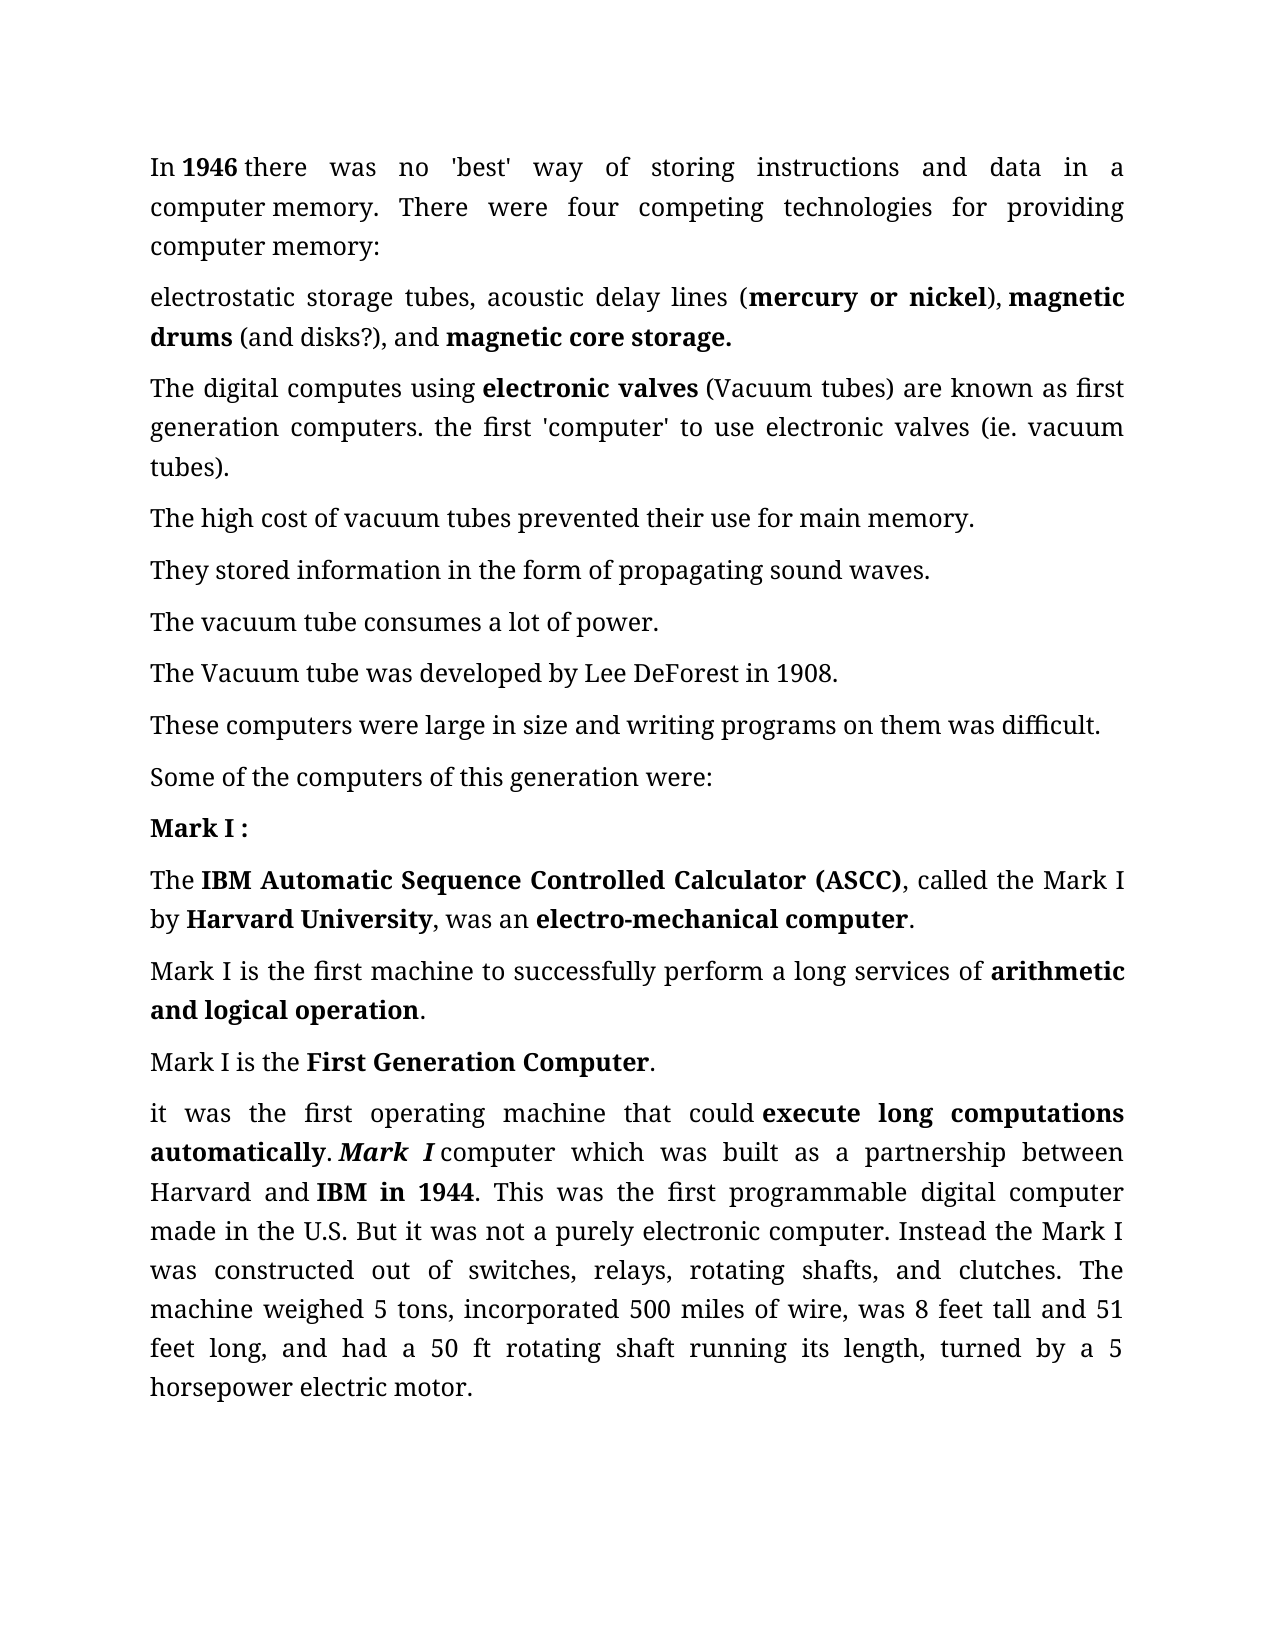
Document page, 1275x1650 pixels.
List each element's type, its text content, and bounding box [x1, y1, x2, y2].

text They stored information in the form of propagating sound waves. [150, 552, 1125, 587]
text The vacuum tube consumes a lot of power. [150, 604, 1125, 638]
text Some of the computers of this generation were: [150, 759, 1125, 793]
text The digital computes using electronic valves (Vacuum tubes) are known as first generation computers. the first 'computer' to use electronic valves (ie. vacuum tubes). [150, 371, 1125, 483]
text Mark I is the first machine to successfully perform a long services of arithmetic and logical operation. [150, 953, 1125, 1027]
text The IBM Automatic Sequence Controlled Calculator (ASCC), called the Mark I by Harvard University, was an electro-mechanical computer. [150, 862, 1125, 936]
text Mark I : [150, 811, 1125, 845]
text electrostatic storage tubes, acoustic delay lines (mercury or nickel), magnetic drums (and disks?), and magnetic core storage. [150, 280, 1125, 353]
text it was the first operating machine that could execute long computations automatically. Mark I computer which was built as a partnership between Harvard and IBM in 1944. This was the first programmable digital computer made in the U.S. But it was not a purely electronic computer. Instead the Mark I was constructed out of switches, relays, rotating shafts, and clutches. The machine weighed 5 tons, incorporated 500 miles of wire, was 8 feet tall and 51 feet long, and had a 50 ft rotating shaft running its length, turned by a 5 horsepower electric motor. [150, 1096, 1125, 1404]
text In 1946 there was no 'best' way of storing instructions and data in a computer memory. There were four competing technologies for providing computer memory: [150, 150, 1125, 262]
text Mark I is the First Generation Computer. [150, 1044, 1125, 1078]
text These computers were large in size and writing programs on them was difficult. [150, 707, 1125, 742]
text The high cost of vacuum tubes prevented their use for main memory. [150, 501, 1125, 535]
text The Vacuum tube was developed by Lee DeForest in 1908. [150, 656, 1125, 690]
